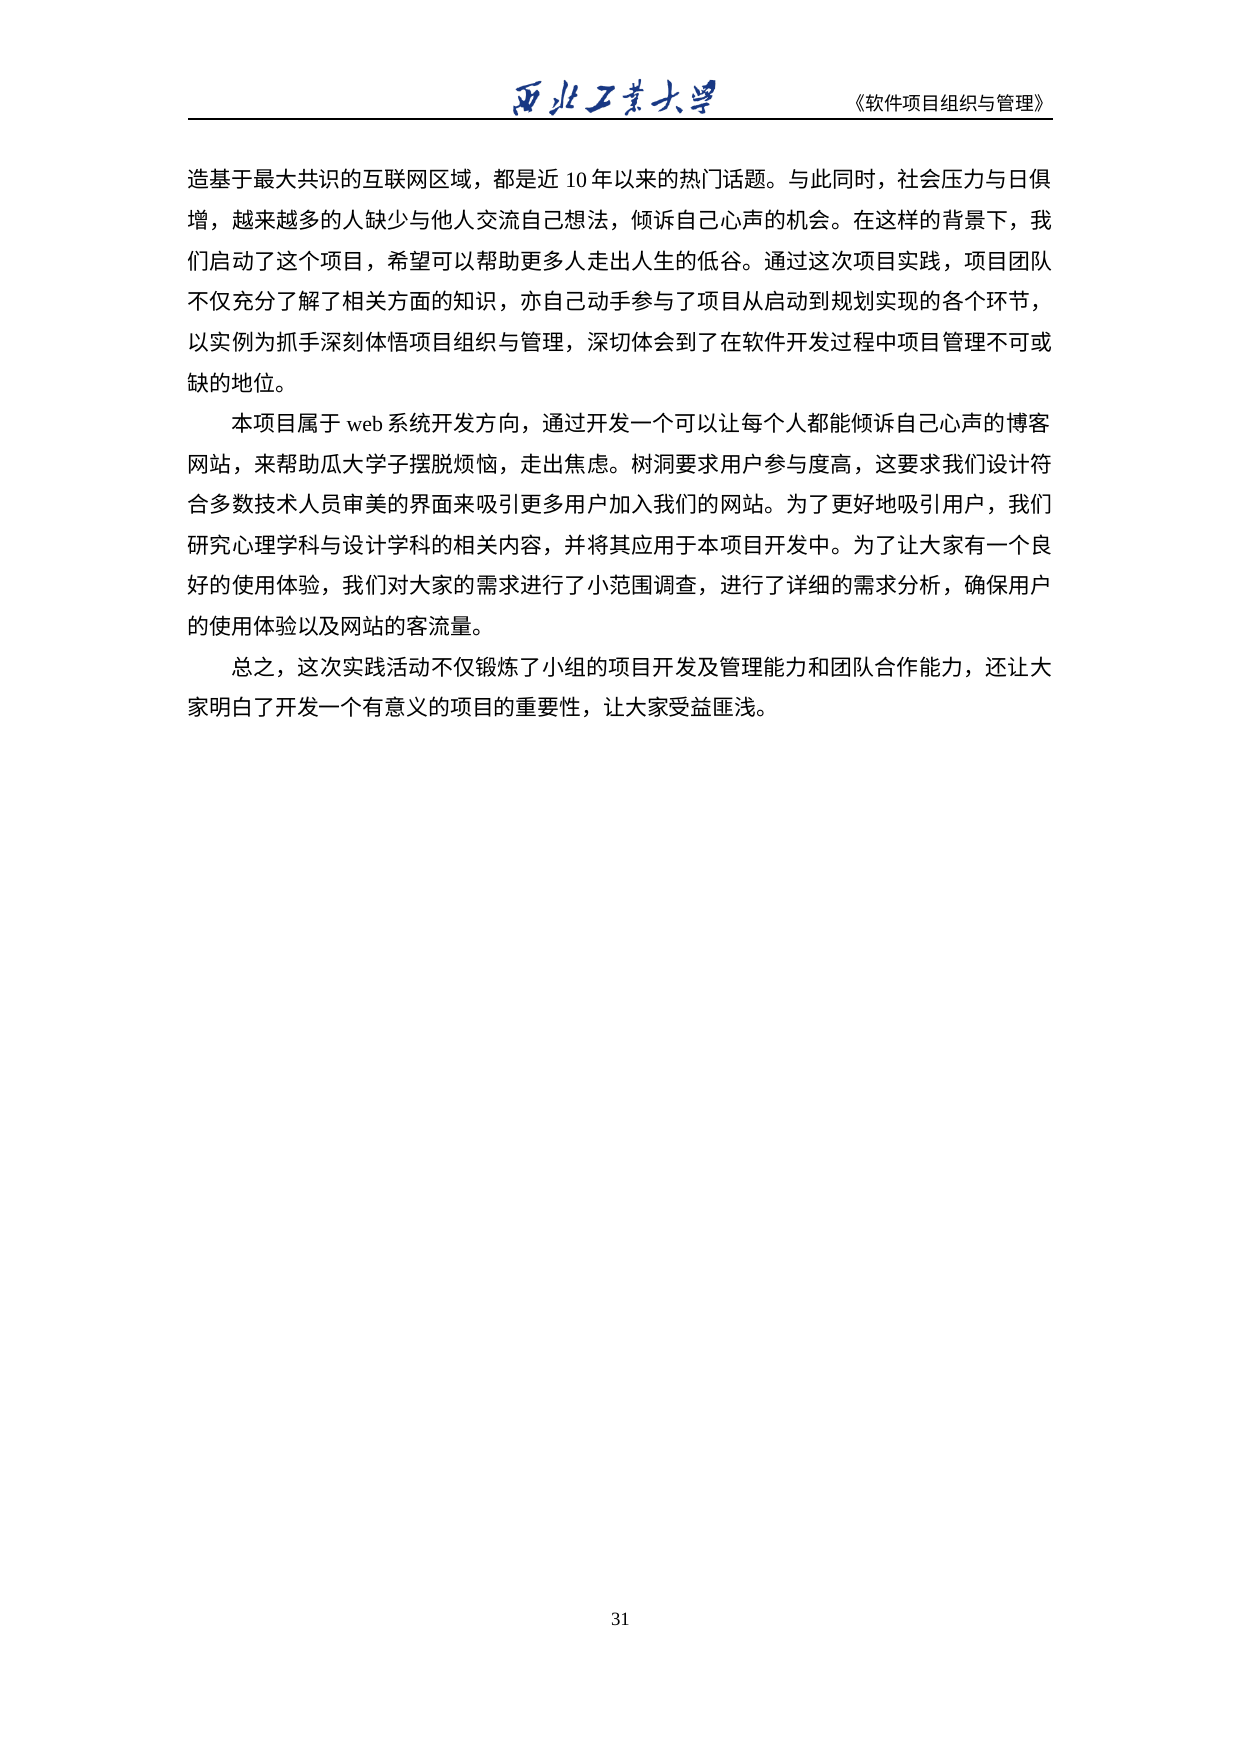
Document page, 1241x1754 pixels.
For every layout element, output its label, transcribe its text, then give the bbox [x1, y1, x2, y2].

picture [505, 73, 722, 117]
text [187, 162, 1053, 398]
text 本项目属于web系统开发方向，通过开发一个可以让每个人都能倾诉自己心声的博客网站，来帮助瓜大学子摆脱烦恼，走出焦虑。树洞要求用户参与度高，这要求我们设计符合多数技术人员审美的界面来吸引更多用户加入我们的网站。为了更好地吸引用户，我们研究心理学科与设计学科的相关内容，并将其应用于本项目开发中。为了让大家有一个良好的使用体验，我们对大家的需求进行了小范围调查，进行了详细的需求分析，确保用户的使用体验以及网站的客流量。 [187, 406, 1053, 641]
text 总之，这次实践活动不仅锻炼了小组的项目开发及管理能力和团队合作能力，还让大家明白了开发一个有意义的项目的重要性，让大家受益匪浅。 [187, 649, 1053, 722]
